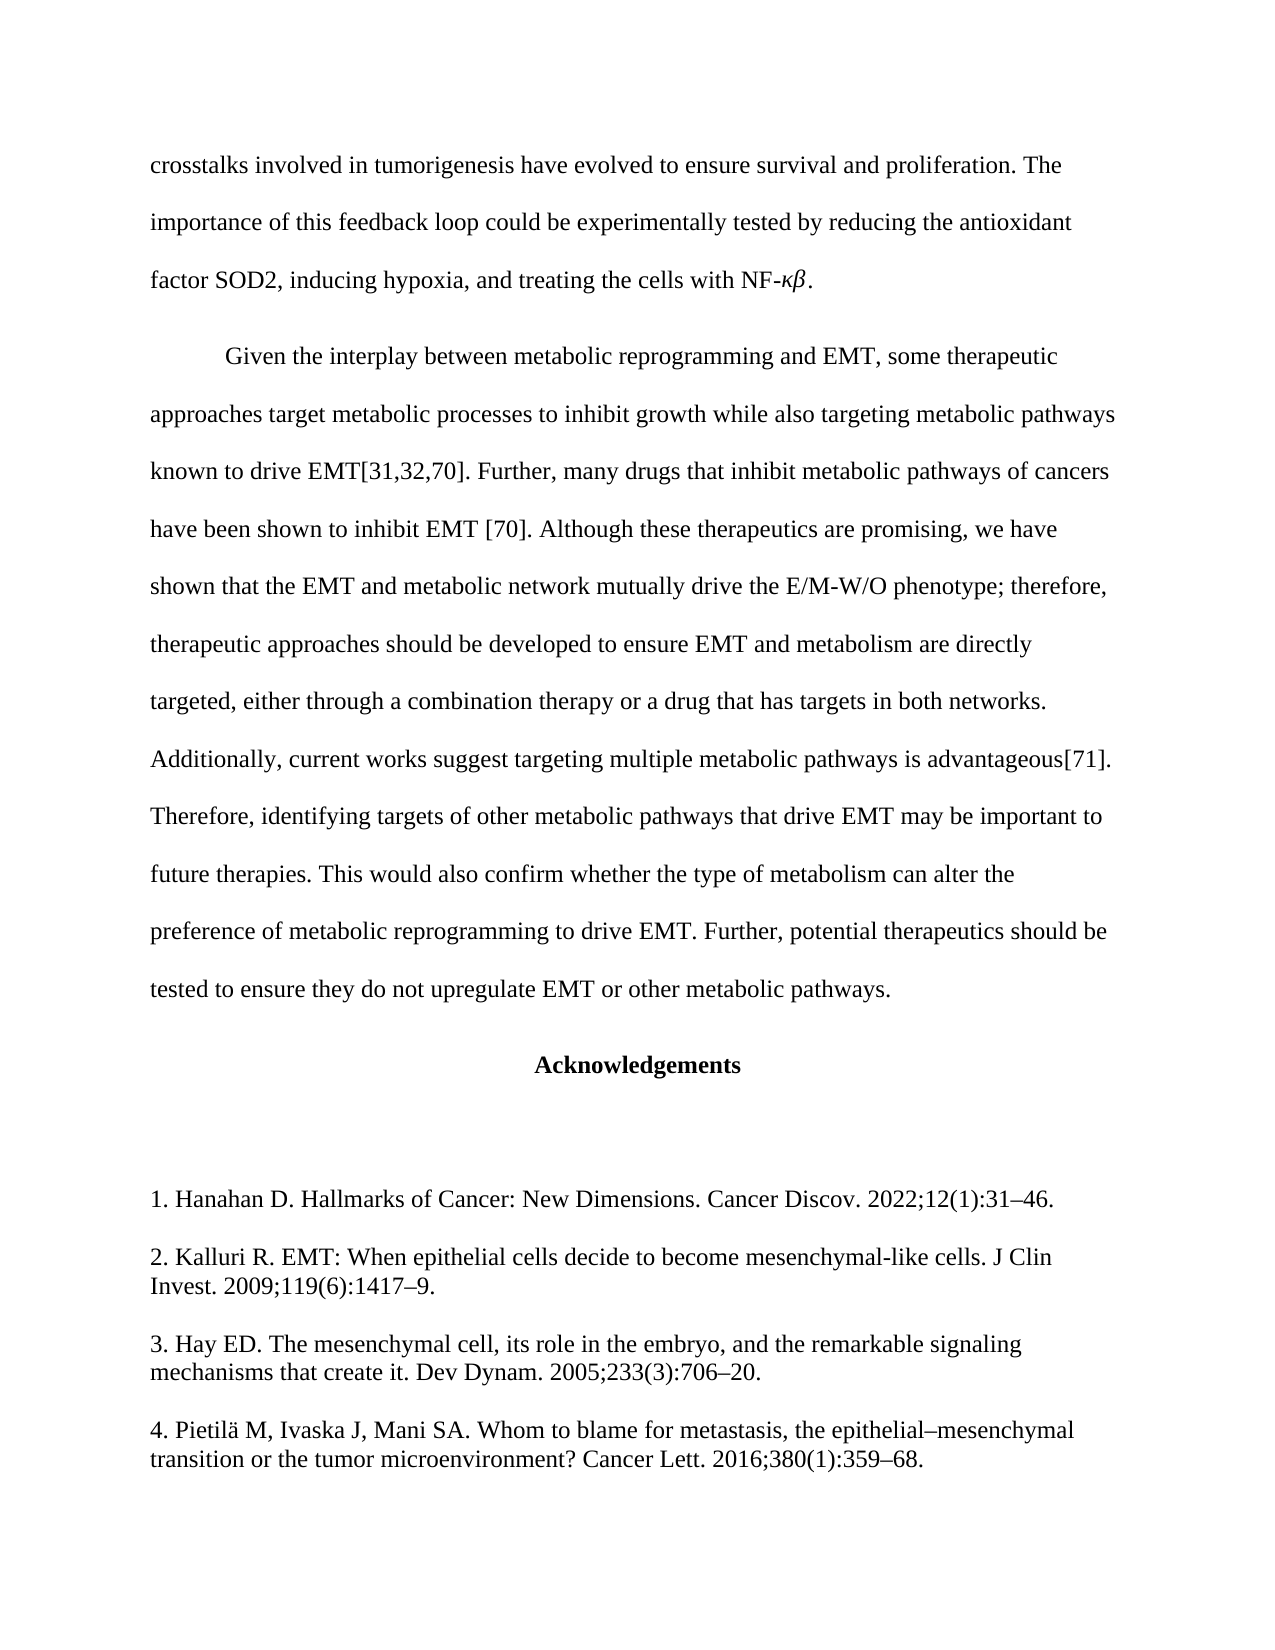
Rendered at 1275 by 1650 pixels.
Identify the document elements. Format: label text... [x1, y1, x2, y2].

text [150, 150, 1125, 294]
text Given the interplay between metabolic reprogramming and EMT, some therapeutic approaches target metabolic processes to inhibit growth while also targeting metabolic pathways known to drive EMT. Further, many drugs that inhibit metabolic pathways of cancers have been shown to inhibit EMT . Although these therapeutics are promising, we have shown that the EMT and metabolic network mutually drive the E/M-W/O phenotype; therefore, therapeutic approaches should be developed to ensure EMT and metabolism are directly targeted, either through a combination therapy or a drug that has targets in both networks. Additionally, current works suggest targeting multiple metabolic pathways is advantageous. Therefore, identifying targets of other metabolic pathways that drive EMT may be important to future therapies. This would also confirm whether the type of metabolism can alter the preference of metabolic reprogramming to drive EMT. Further, potential therapeutics should be tested to ensure they do not upregulate EMT or other metabolic pathways. [150, 341, 1125, 1002]
text Acknowledgements [150, 1050, 1125, 1079]
